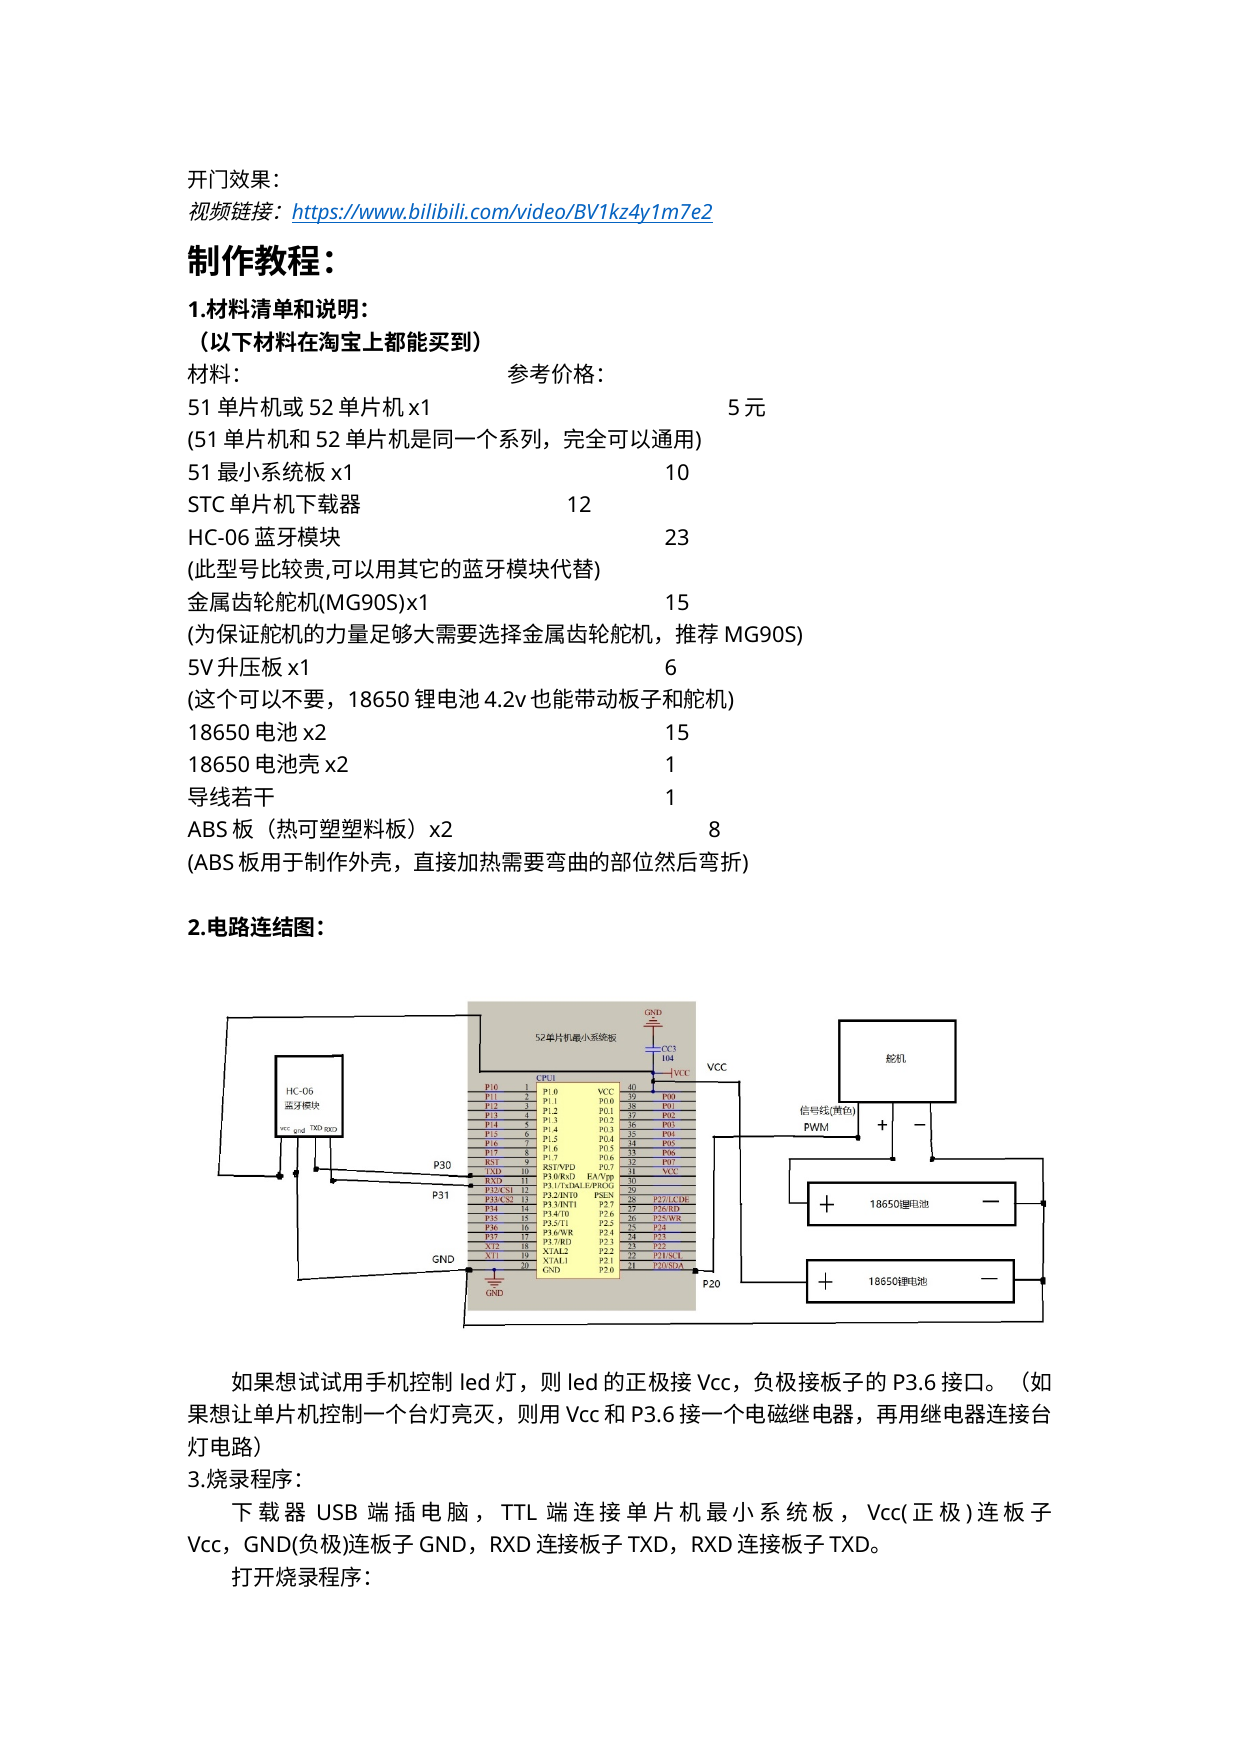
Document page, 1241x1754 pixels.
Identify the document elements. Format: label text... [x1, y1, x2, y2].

text 如果想试试用手机控制led灯，则led的正极接Vcc，负极接板子的P3.6接口。（如果想让单片机控制一个台灯亮灭，则用Vcc和P3.6接一个电磁继电器，再用继电器连接台灯电路） [187, 1364, 1053, 1462]
text (这个可以不要，18650锂电池4.2v也能带动板子和舵机) [187, 682, 1053, 714]
text 1.材料清单和说明： [187, 292, 1053, 324]
text 5V升压板x1 6 [187, 649, 1053, 682]
text （以下材料在淘宝上都能买到） [187, 324, 1053, 357]
text (此型号比较贵,可以用其它的蓝牙模块代替) [187, 552, 1053, 584]
text 视频链接：https://www.bilibili.com/video/BV1kz4y1m7e2 [187, 194, 1053, 227]
text (ABS板用于制作外壳，直接加热需要弯曲的部位然后弯折) [187, 844, 1053, 877]
picture [187, 942, 1053, 1357]
text 制作教程： [187, 227, 1053, 292]
text 51单片机或52单片机x1 5元 [187, 389, 1053, 422]
text 开门效果： [187, 162, 1053, 194]
text 下载器USB端插电脑，TTL端连接单片机最小系统板，Vcc(正极)连板子Vcc，GND(负极)连板子GND，RXD连接板子TXD，RXD连接板子TXD。 [187, 1494, 1053, 1559]
text (51单片机和52单片机是同一个系列，完全可以通用) [187, 422, 1053, 454]
text 3.烧录程序： [187, 1462, 1053, 1494]
text 18650电池x2 15 [187, 714, 1053, 747]
text 金属齿轮舵机(MG90S) x1 15 [187, 584, 1053, 617]
text 51最小系统板x1 10 [187, 454, 1053, 487]
text 导线若干 1 [187, 779, 1053, 812]
text 18650电池壳x2 1 [187, 747, 1053, 779]
text 材料： 参考价格： [187, 357, 1053, 389]
text 2.电路连结图： [187, 909, 1053, 942]
text STC单片机下载器 12 [187, 487, 1053, 519]
text 打开烧录程序： [187, 1559, 1053, 1592]
text (为保证舵机的力量足够大需要选择金属齿轮舵机，推荐MG90S) [187, 617, 1053, 649]
text ABS板（热可塑塑料板）x2 8 [187, 812, 1053, 844]
text HC-06蓝牙模块 23 [187, 519, 1053, 552]
